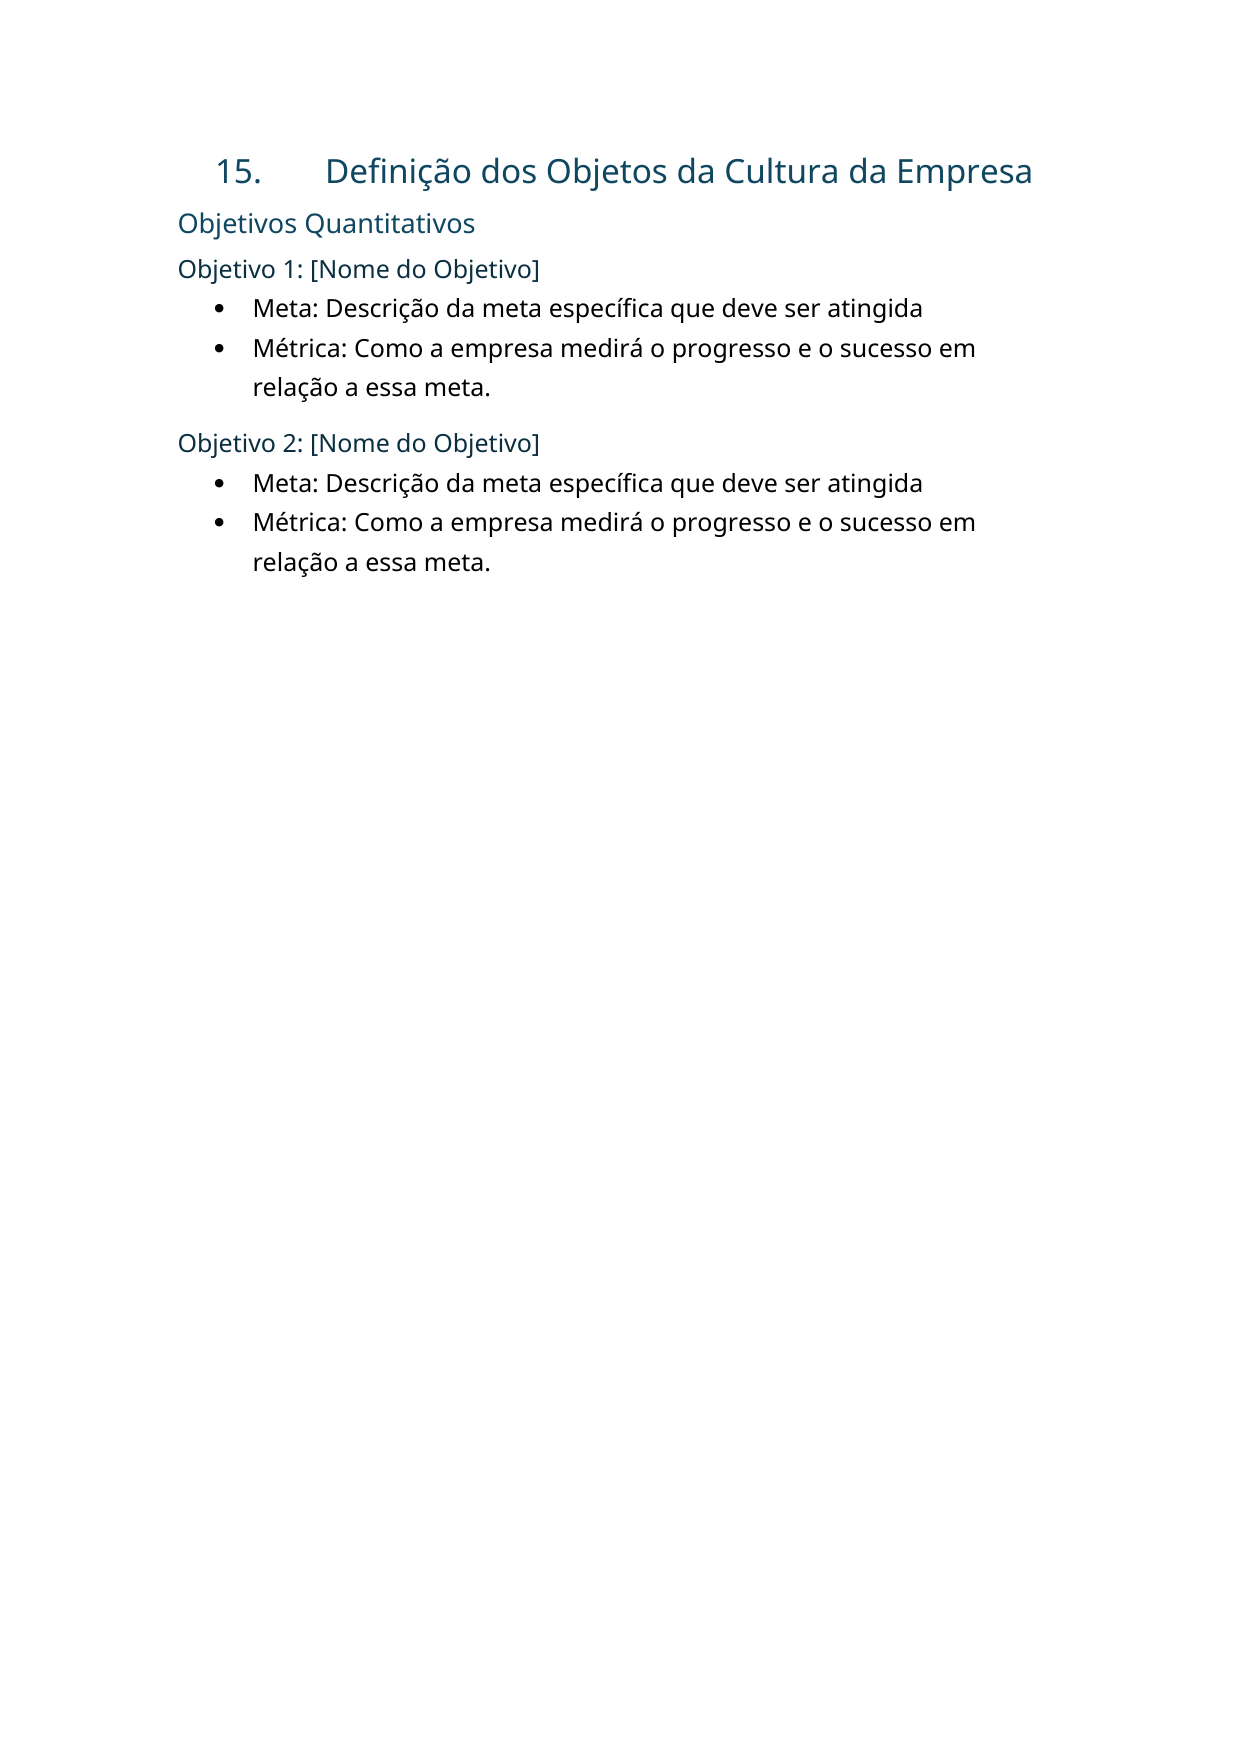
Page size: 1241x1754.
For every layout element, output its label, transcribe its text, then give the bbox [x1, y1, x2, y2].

subtitle Objetivos Quantitativos [177, 204, 1063, 241]
list Métrica: Como a empresa medirá o progresso e o sucesso em relação a essa meta. [215, 505, 1063, 578]
list Meta: Descrição da meta específica que deve ser atingida [215, 465, 1063, 499]
list Métrica: Como a empresa medirá o progresso e o sucesso em relação a essa meta. [215, 330, 1063, 404]
list Meta: Descrição da meta específica que deve ser atingida [215, 291, 1063, 325]
subtitle Objetivo 1: [Nome do Objetivo] [177, 251, 1063, 285]
subtitle Definição dos Objetos da Cultura da Empresa [215, 148, 1063, 193]
subtitle Objetivo 2: [Nome do Objetivo] [177, 426, 1063, 460]
